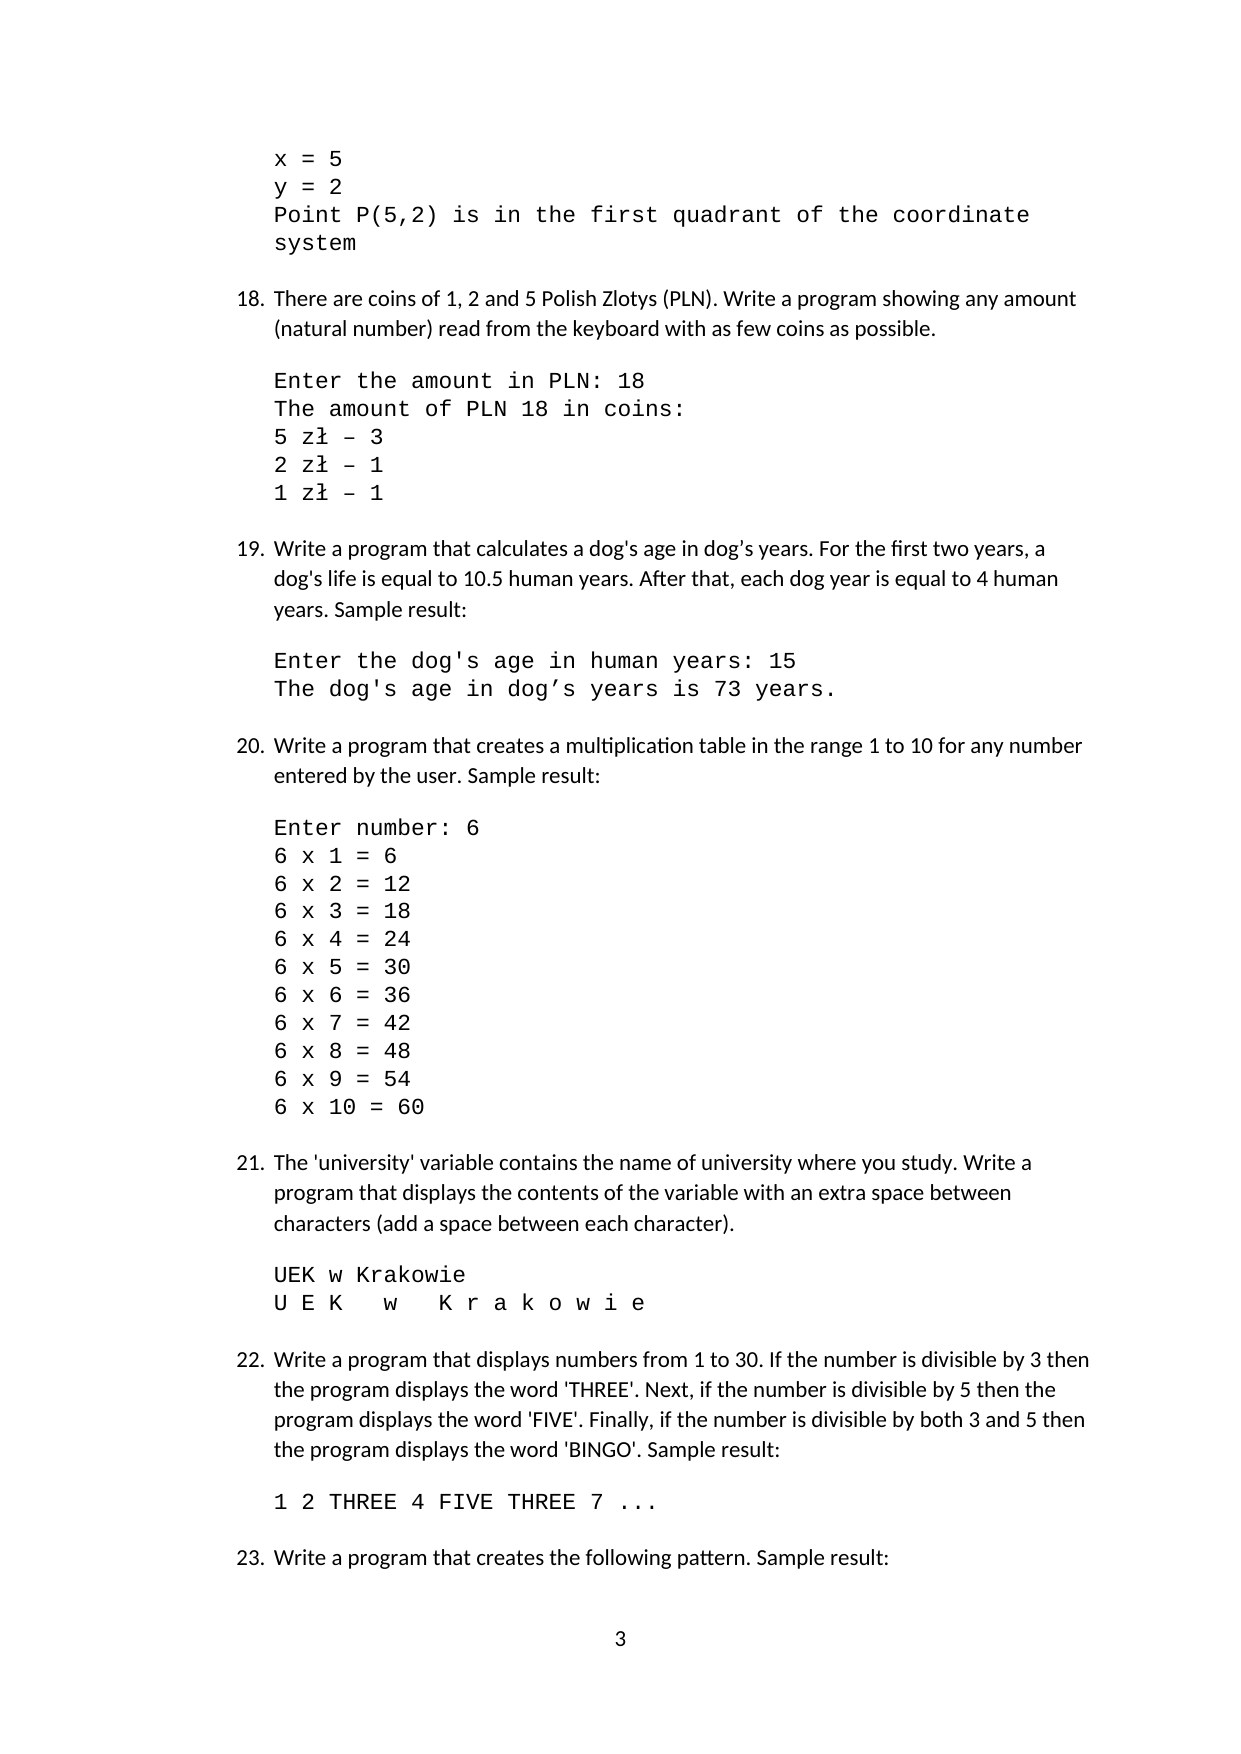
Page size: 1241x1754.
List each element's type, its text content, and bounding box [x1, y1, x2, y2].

list Enter the dog's age in human years: 15 The dog's age in dog’s years is 73 years. [273, 650, 1093, 704]
list Enter number: 6 6 x 1 = 6 6 x 2 = 12 6 x 3 = 18 6 x 4 = 24 6 x 5 = 30 6 x 6 = 36 6 x 7 = 42 6 x 8 = 48 6 x 9 = 54 6 x 10 = 60 [273, 816, 1093, 1121]
text Write a program that calculates a dog's age in dog’s years. For the first two years, a dog's life is equal to 10.5 human years. After that, each dog year is equal to 4 human years. Sample result: [236, 534, 1093, 623]
list x = 5 y = 2 Point P(5,2) is in the first quadrant of the coordinate system [273, 148, 1093, 257]
text Write a program that creates a multiplication table in the range 1 to 10 for any number entered by the user. Sample result: [236, 731, 1093, 789]
text The 'university' variable contains the name of university where you study. Write a program that displays the contents of the variable with an extra space between characters (add a space between each character). [236, 1148, 1093, 1237]
list Enter the amount in PLN: 18 The amount of PLN 18 in coins: 5 zł – 3 2 zł – 1 1 zł – 1 [273, 370, 1093, 507]
list 1 2 THREE 4 FIVE THREE 7 ... [273, 1491, 1093, 1516]
text There are coins of 1, 2 and 5 Polish Zlotys (PLN). Write a program showing any amount (natural number) read from the keyboard with as few coins as possible. [236, 284, 1093, 342]
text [236, 1543, 1093, 1571]
text Write a program that displays numbers from 1 to 30. If the number is divisible by 3 then the program displays the word 'THREE'. Next, if the number is divisible by 5 then the program displays the word 'FIVE'. Finally, if the number is divisible by both 3 and 5 then the program displays the word 'BINGO'. Sample result: [236, 1345, 1093, 1463]
list UEK w Krakowie U E K w K r a k o w i e [273, 1264, 1093, 1318]
